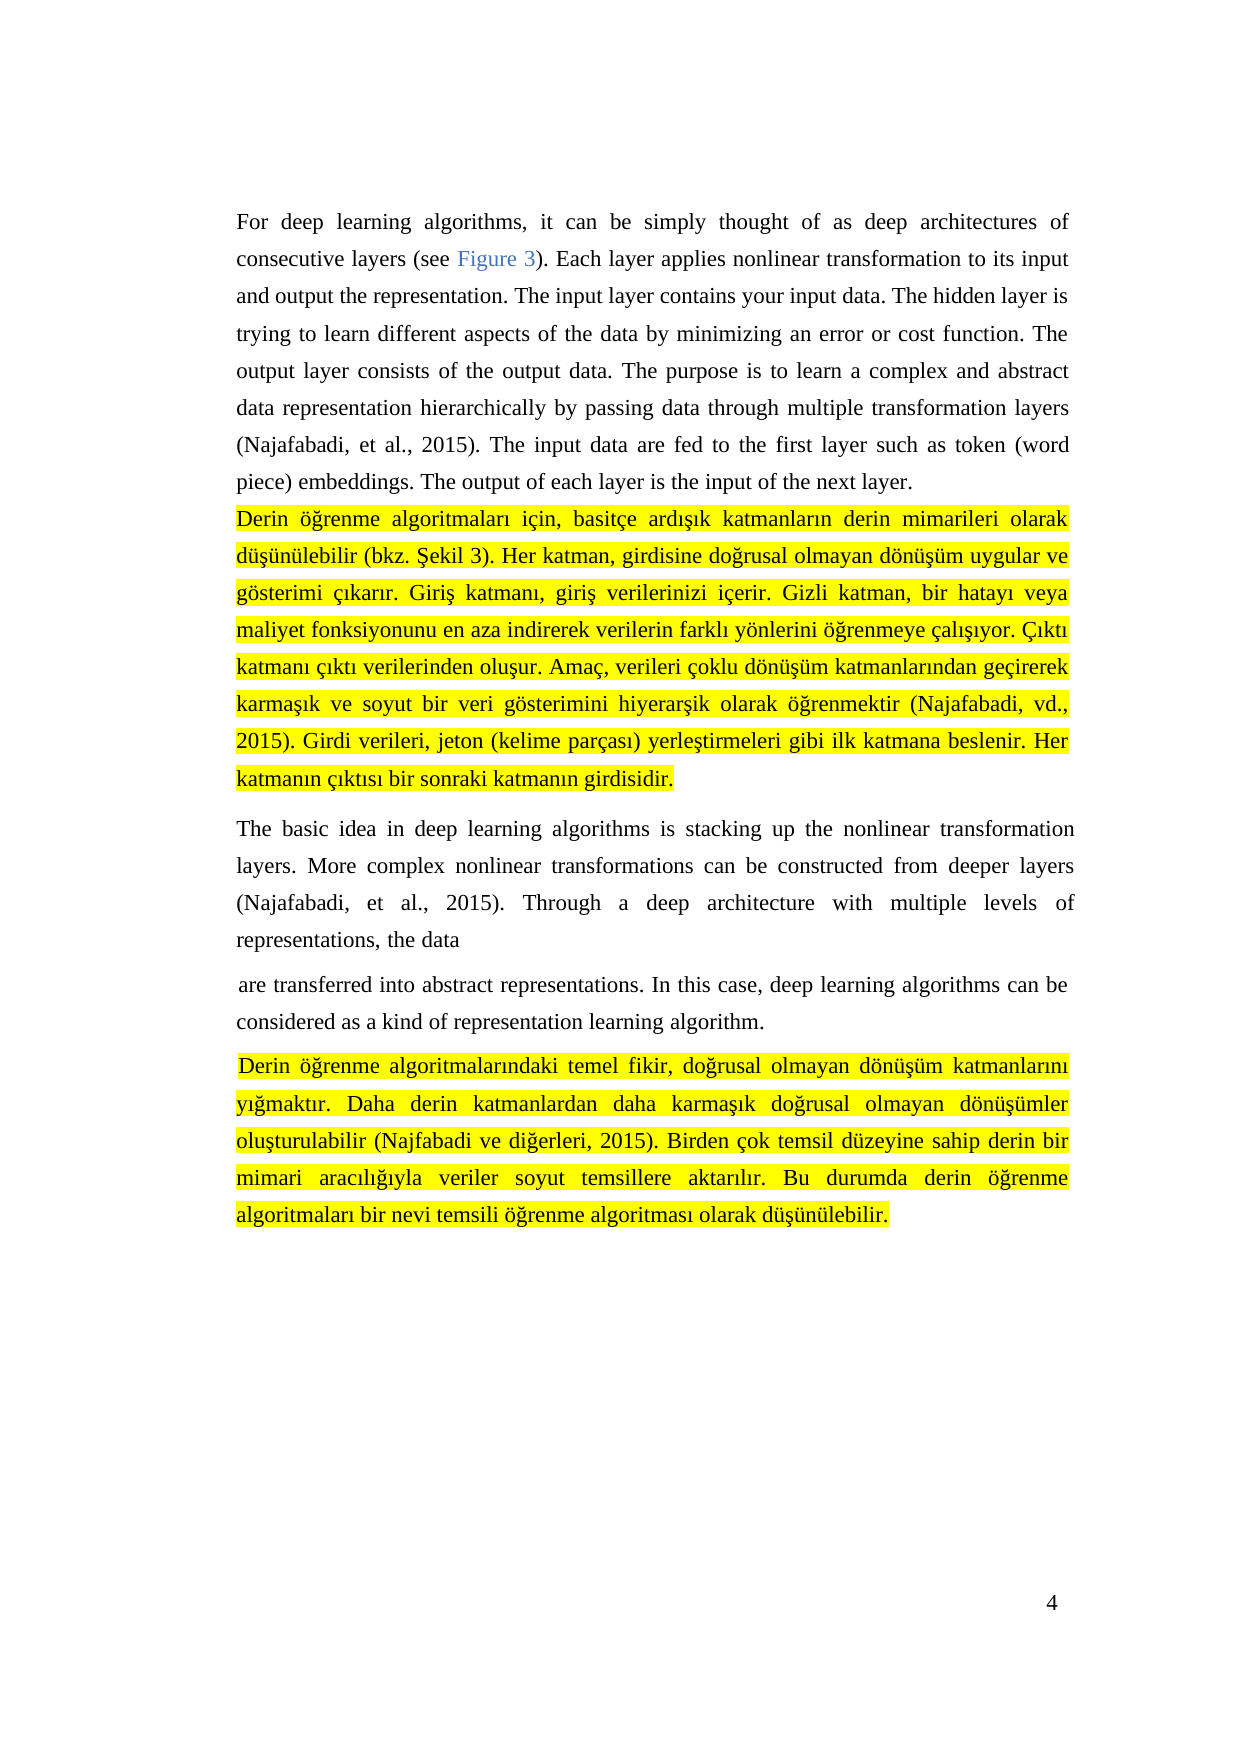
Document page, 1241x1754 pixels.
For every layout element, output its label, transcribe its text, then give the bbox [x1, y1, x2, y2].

text For deep learning algorithms, it can be simply thought of as deep architectures of consecutive layers (see Figure 3). Each layer applies nonlinear transformation to its input and output the representation. The input layer contains your input data. The hidden layer is trying to learn different aspects of the data by minimizing an error or cost function. The output layer consists of the output data. The purpose is to learn a complex and abstract data representation hierarchically by passing data through multiple transformation layers (Najafabadi, et al., 2015). The input data are fed to the first layer such as token (word piece) embeddings. The output of each layer is the input of the next layer. [236, 208, 1069, 494]
text The basic idea in deep learning algorithms is stacking up the nonlinear transformation layers. More complex nonlinear transformations can be constructed from deeper layers (Najafabadi, et al., 2015). Through a deep architecture with multiple levels of representations, the data [236, 815, 1075, 952]
text are transferred into abstract representations. In this case, deep learning algorithms can be considered as a kind of representation learning algorithm. [236, 971, 1069, 1034]
text Derin öğrenme algoritmalarındaki temel fikir, doğrusal olmayan dönüşüm katmanlarını yığmaktır. Daha derin katmanlardan daha karmaşık doğrusal olmayan dönüşümler oluşturulabilir (Najfabadi ve diğerleri, 2015). Birden çok temsil düzeyine sahip derin bir mimari aracılığıyla veriler soyut temsillere aktarılır. Bu durumda derin öğrenme algoritmaları bir nevi temsili öğrenme algoritması olarak düşünülebilir. [236, 1053, 1069, 1090]
text Derin öğrenme algoritmalarındaki temel fikir, doğrusal olmayan dönüşüm katmanlarını yığmaktır. Daha derin katmanlardan daha karmaşık doğrusal olmayan dönüşümler oluşturulabilir (Najfabadi ve diğerleri, 2015). Birden çok temsil düzeyine sahip derin bir mimari aracılığıyla veriler soyut temsillere aktarılır. Bu durumda derin öğrenme algoritmaları bir nevi temsili öğrenme algoritması olarak düşünülebilir. [236, 1190, 1069, 1227]
